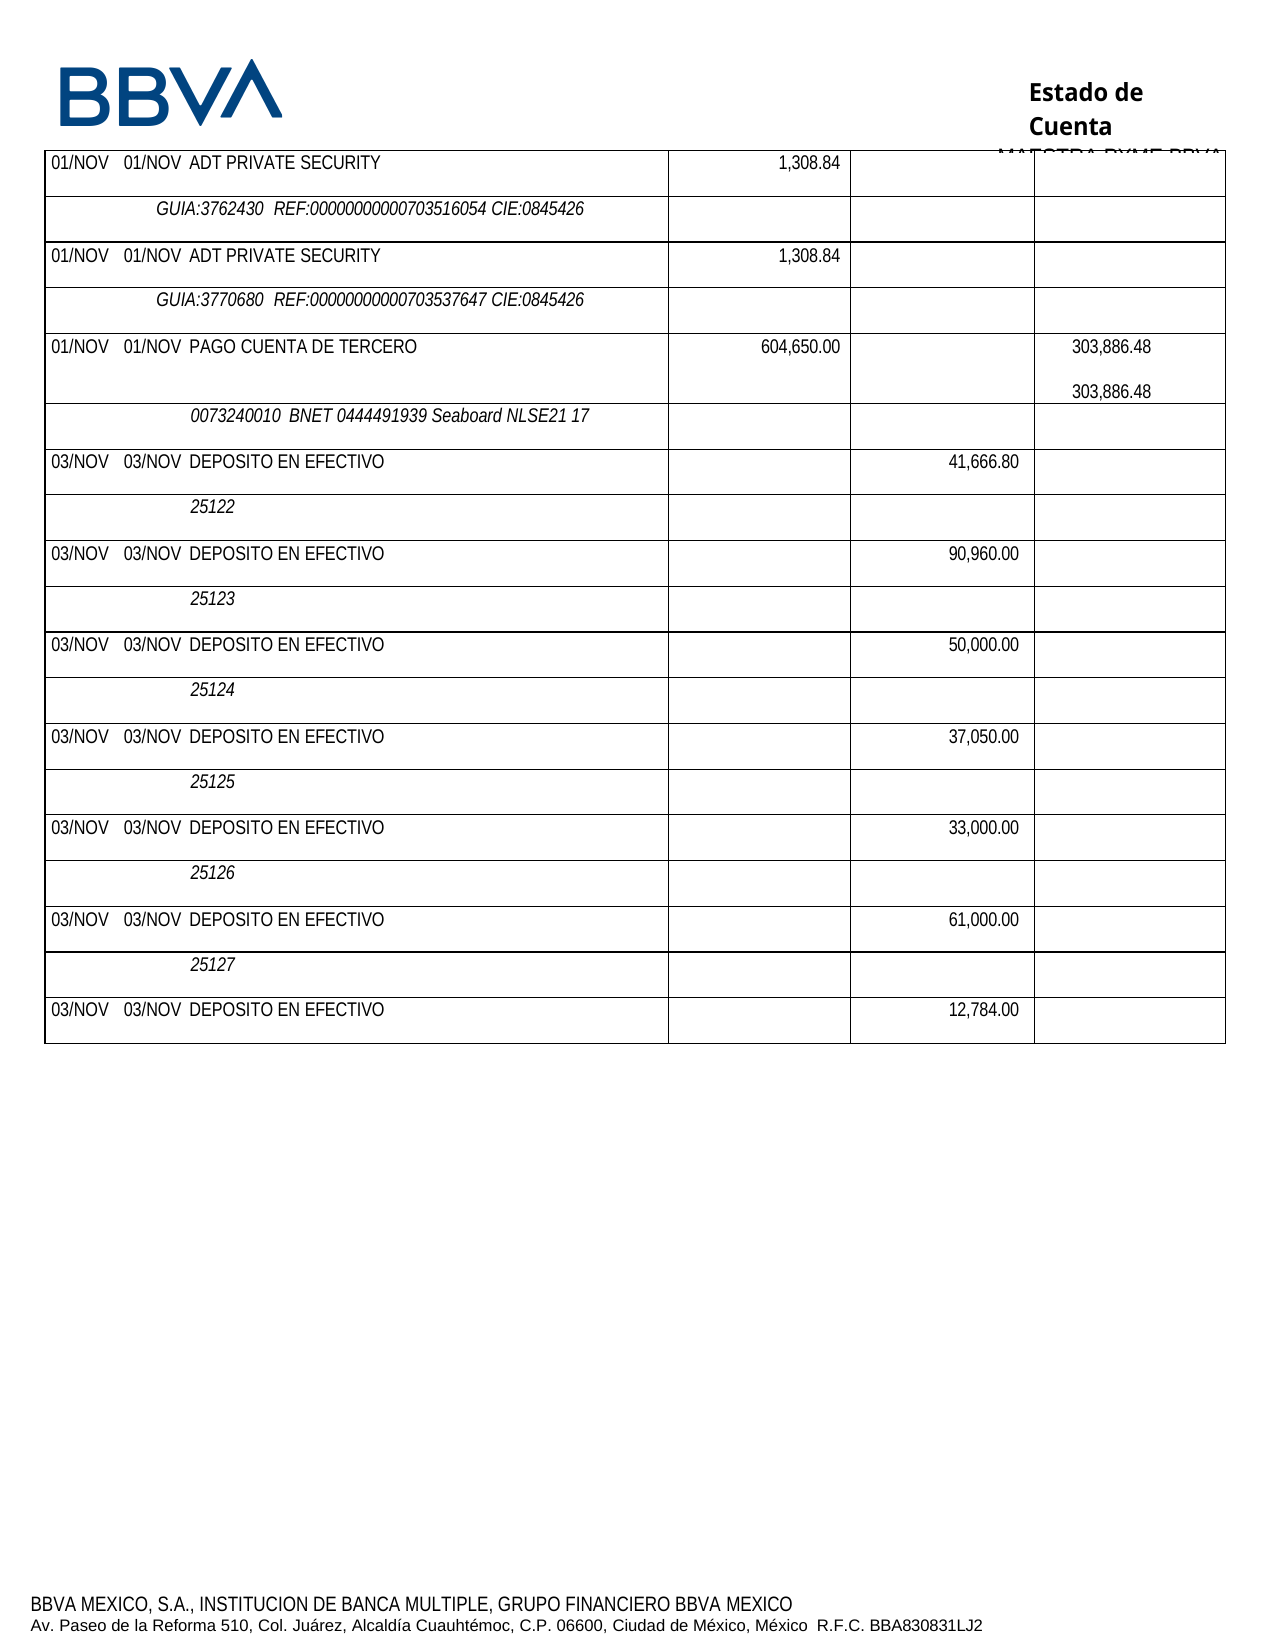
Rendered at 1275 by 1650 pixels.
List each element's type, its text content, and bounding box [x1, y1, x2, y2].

table_cell 33,000.00 [851, 815, 1034, 860]
table_cell [669, 404, 850, 448]
table_cell [1035, 151, 1225, 196]
table_cell GUIA:3762430 REF:00000000000703516054 CIE:0845426 [46, 197, 668, 241]
table_cell 1,308.84 [669, 243, 850, 287]
table_cell [669, 450, 850, 494]
table_cell 25125 [46, 770, 668, 814]
table_cell [669, 861, 850, 906]
table_cell [669, 541, 850, 586]
table_cell [1035, 907, 1225, 951]
table_cell [851, 404, 1034, 448]
table_cell 03/NOV 03/NOV DEPOSITO EN EFECTIVO [46, 633, 668, 677]
table_cell 1,308.84 [669, 151, 850, 196]
table_cell [1035, 770, 1225, 814]
table_cell 0073240010 BNET 0444491939 Seaboard NLSE21 17 [46, 404, 668, 448]
table_cell [669, 907, 850, 951]
table_cell [851, 243, 1034, 287]
table_cell [669, 678, 850, 723]
table_cell 03/NOV 03/NOV DEPOSITO EN EFECTIVO [46, 907, 668, 951]
table_cell [669, 998, 850, 1043]
table_cell 01/NOV 01/NOV ADT PRIVATE SECURITY [46, 151, 668, 196]
table_cell [851, 334, 1034, 403]
table_cell [1035, 243, 1225, 287]
table_cell [669, 724, 850, 768]
table_cell [1035, 724, 1225, 768]
table_cell [1035, 633, 1225, 677]
table_cell [851, 587, 1034, 631]
table_cell 90,960.00 [851, 541, 1034, 586]
table_cell 604,650.00 [669, 334, 850, 403]
table_cell [851, 151, 1034, 196]
table_cell 03/NOV 03/NOV DEPOSITO EN EFECTIVO [46, 724, 668, 768]
table_cell [1035, 541, 1225, 586]
table_cell 03/NOV 03/NOV DEPOSITO EN EFECTIVO [46, 998, 668, 1043]
table_cell 25126 [46, 861, 668, 906]
table_cell GUIA:3770680 REF:00000000000703537647 CIE:0845426 [46, 288, 668, 333]
table_cell 25122 [46, 495, 668, 540]
table_cell [669, 953, 850, 997]
table_cell 03/NOV 03/NOV DEPOSITO EN EFECTIVO [46, 450, 668, 494]
table_cell [1035, 404, 1225, 448]
table_cell [669, 633, 850, 677]
table_cell [669, 288, 850, 333]
table_cell [1035, 815, 1225, 860]
picture [60, 59, 283, 126]
table_cell [851, 770, 1034, 814]
table_cell [851, 861, 1034, 906]
table_cell [669, 815, 850, 860]
table_cell 12,784.00 [851, 998, 1034, 1043]
table_cell [1035, 998, 1225, 1043]
table_cell 41,666.80 [851, 450, 1034, 494]
table_cell 03/NOV 03/NOV DEPOSITO EN EFECTIVO [46, 815, 668, 860]
table_cell [669, 495, 850, 540]
table_cell 25124 [46, 678, 668, 723]
table_cell [1035, 197, 1225, 241]
table_cell [1035, 288, 1225, 333]
table_cell [851, 495, 1034, 540]
table_cell [669, 770, 850, 814]
table_cell [851, 678, 1034, 723]
table_cell 50,000.00 [851, 633, 1034, 677]
table_cell [669, 197, 850, 241]
table_cell [851, 288, 1034, 333]
table_cell [1035, 495, 1225, 540]
table_cell 303,886.48 303,886.48 [1035, 334, 1225, 403]
table_cell 01/NOV 01/NOV ADT PRIVATE SECURITY [46, 243, 668, 287]
table_cell [1035, 953, 1225, 997]
table_cell 25123 [46, 587, 668, 631]
table_cell [1035, 587, 1225, 631]
table_cell [851, 953, 1034, 997]
table_cell 37,050.00 [851, 724, 1034, 768]
table_cell 03/NOV 03/NOV DEPOSITO EN EFECTIVO [46, 541, 668, 586]
table_cell 25127 [46, 953, 668, 997]
table_cell [851, 197, 1034, 241]
table_cell [669, 587, 850, 631]
table_cell 61,000.00 [851, 907, 1034, 951]
table_cell [1035, 861, 1225, 906]
table_cell [1035, 678, 1225, 723]
table_cell [1035, 450, 1225, 494]
table_cell 01/NOV 01/NOV PAGO CUENTA DE TERCERO [46, 334, 668, 403]
